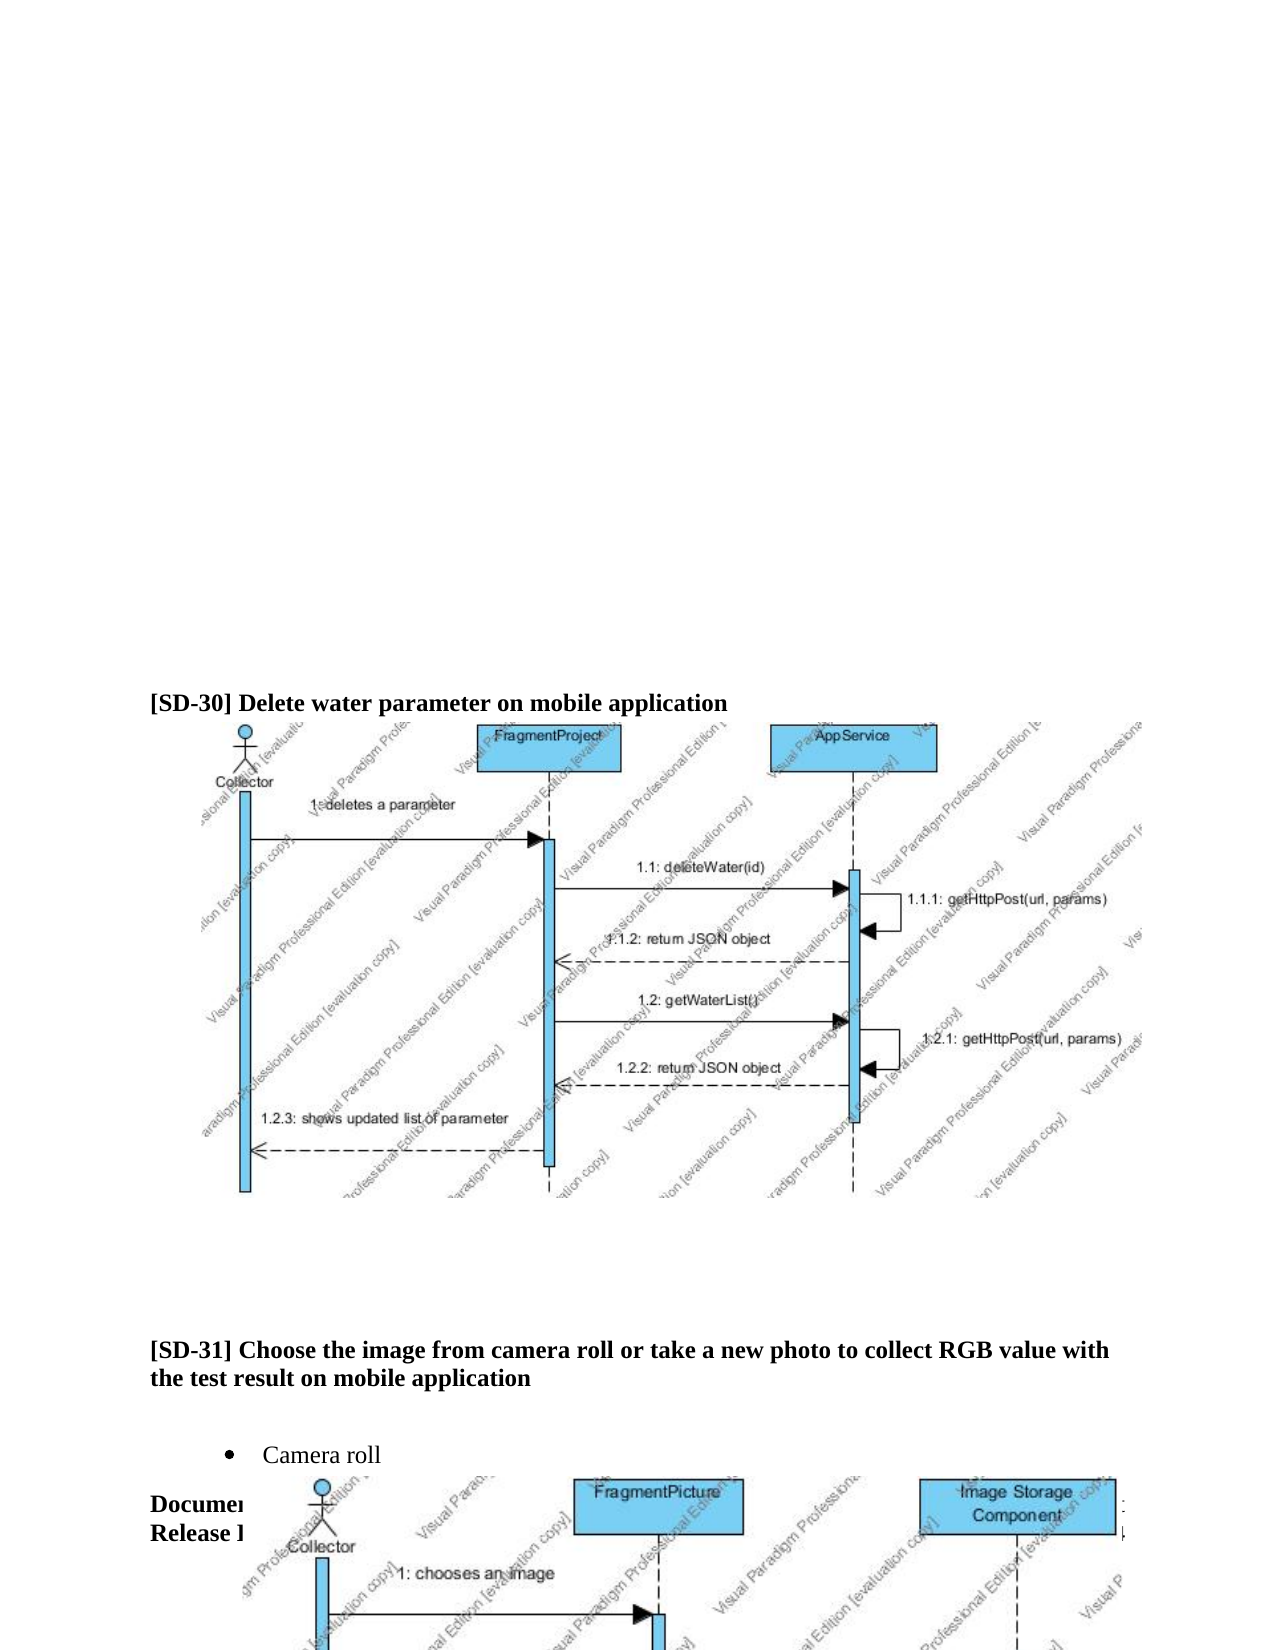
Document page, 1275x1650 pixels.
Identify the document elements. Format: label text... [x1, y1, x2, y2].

text [SD-30] Delete water parameter on mobile application [150, 688, 1125, 717]
picture [201, 722, 1142, 1198]
text [SD-31] Choose the image from camera roll or take a new photo to collect RGB value with the test result on mobile application [409, 1335, 1125, 1392]
picture [242, 1476, 1123, 1650]
list Camera roll [225, 1440, 1125, 1469]
